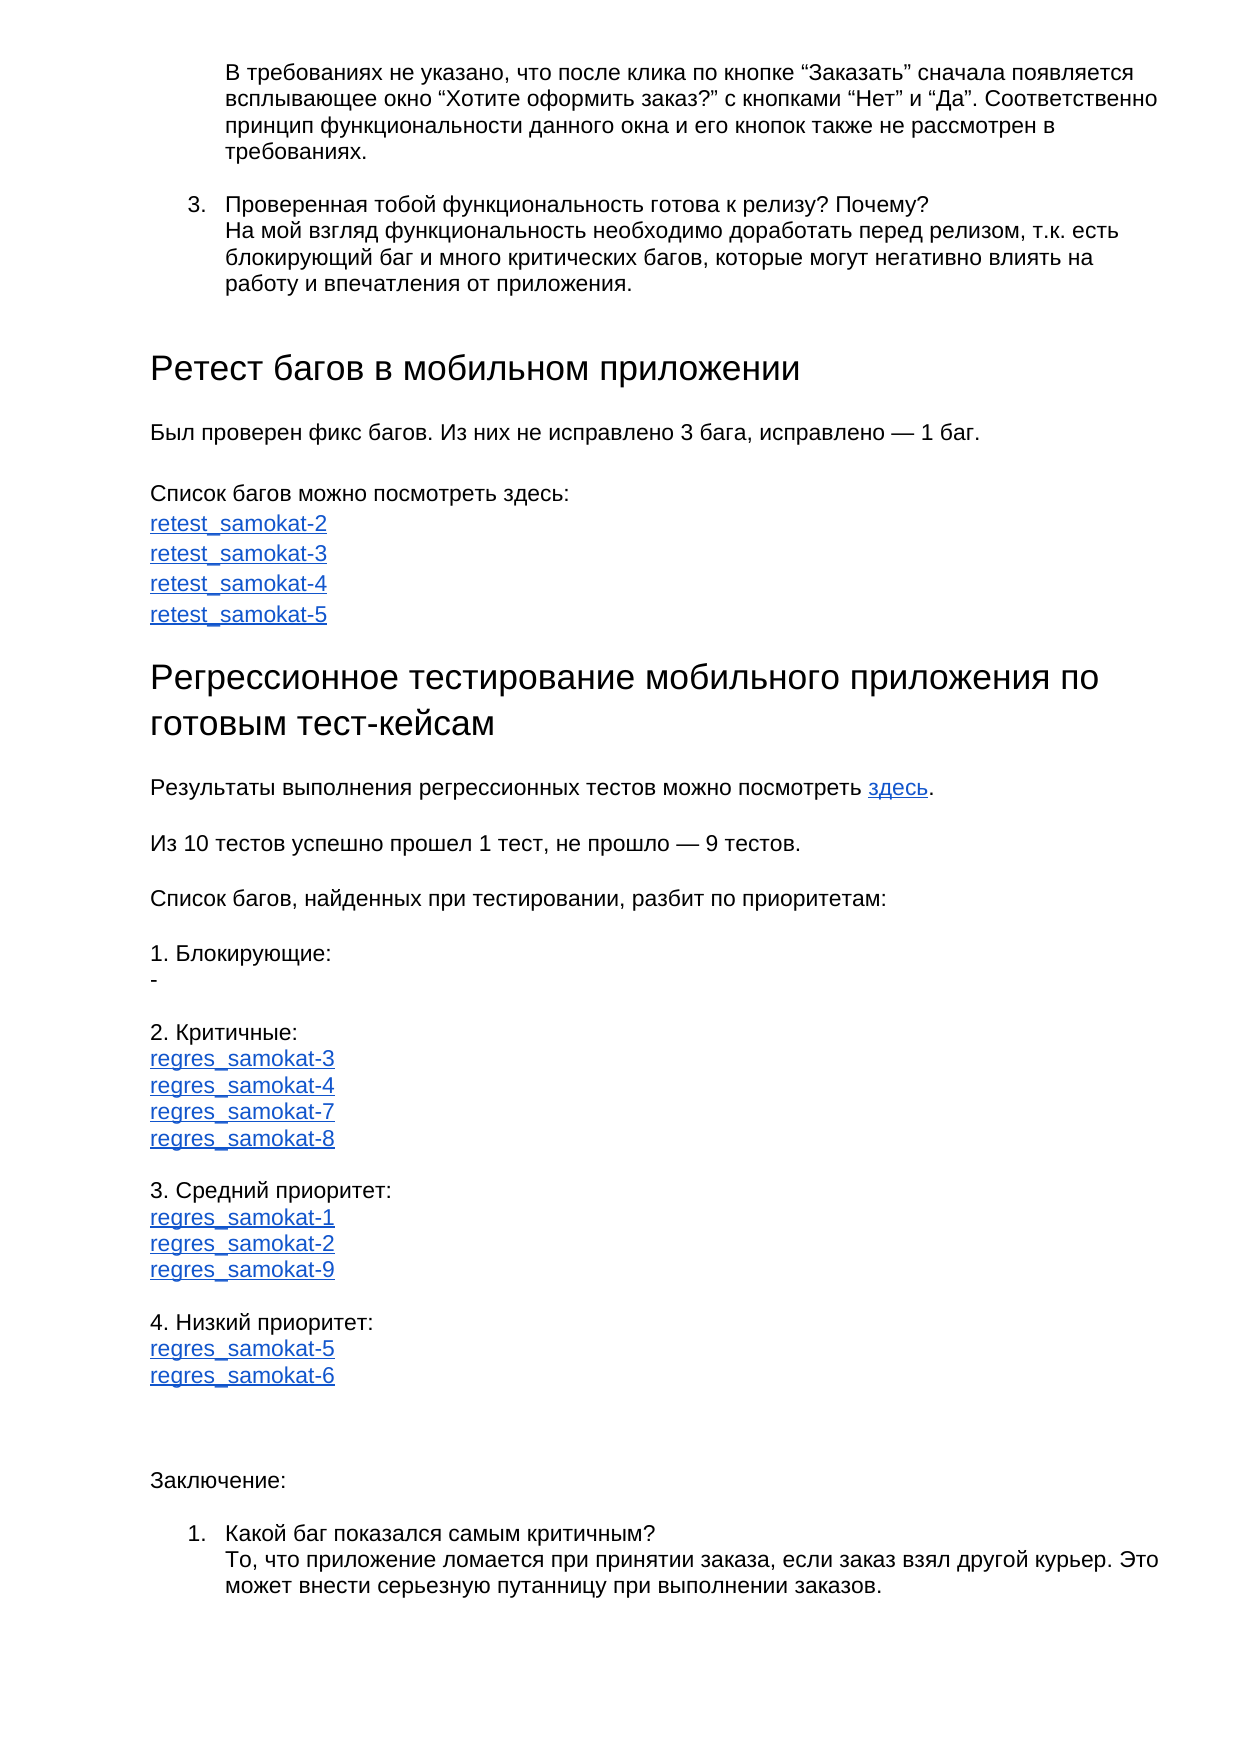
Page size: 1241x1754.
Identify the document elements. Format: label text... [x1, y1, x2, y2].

text retest_samokat-3 [150, 540, 1168, 567]
text regres_samokat-6 [150, 1362, 1168, 1388]
text На мой взгляд функциональность необходимо доработать перед релизом, т.к. есть блокирующий баг и много критических багов, которые могут негативно влиять на работу и впечатления от приложения. [225, 217, 1168, 296]
text Был проверен фикс багов. Из них не исправлено 3 бага, исправлено — 1 баг. [150, 419, 1168, 446]
text 1. Блокирующие: - [150, 940, 1168, 993]
text 3. Средний приоритет: regres_samokat-1 [150, 1177, 1168, 1230]
text regres_samokat-2 [150, 1230, 1168, 1256]
text Список багов, найденных при тестировании, разбит по приоритетам: [150, 885, 1168, 911]
text Заключение: [150, 1467, 1168, 1520]
text То, что приложение ломается при принятии заказа, если заказ взял другой курьер. Это может внести серьезную путанницу при выполнении заказов. [225, 1546, 1168, 1599]
text retest_samokat-5 [150, 601, 1168, 627]
text regres_samokat-7 [150, 1098, 1168, 1124]
text regres_samokat-8 [150, 1124, 1168, 1151]
text В требованиях не указано, что после клика по кнопке “Заказать” сначала появляется всплывающее окно “Хотите оформить заказ?” с кнопками “Нет” и “Да”. Соответственно принцип функциональности данного окна и его кнопок также не рассмотрен в требованиях. [225, 59, 1168, 164]
text Из 10 тестов успешно прошел 1 тест, не прошло — 9 тестов. [150, 829, 1168, 856]
list Какой баг показался самым критичным? [187, 1520, 1168, 1546]
text Результаты выполнения регрессионных тестов можно посмотреть здесь. [150, 774, 1168, 801]
text regres_samokat-9 [150, 1256, 1168, 1283]
subtitle Регрессионное тестирование мобильного приложения по готовым тест-кейсам [150, 656, 1168, 743]
text retest_samokat-2 [150, 510, 1168, 536]
text regres_samokat-4 [150, 1072, 1168, 1098]
text Список багов можно посмотреть здесь: [150, 480, 1168, 506]
list Проверенная тобой функциональность готова к релизу? Почему? [187, 191, 1168, 217]
text 2. Критичные: regres_samokat-3 [150, 1019, 1168, 1072]
text retest_samokat-4 [150, 570, 1168, 597]
text 4. Низкий приоритет: regres_samokat-5 [150, 1309, 1168, 1362]
subtitle Ретест багов в мобильном приложении [150, 348, 1168, 388]
